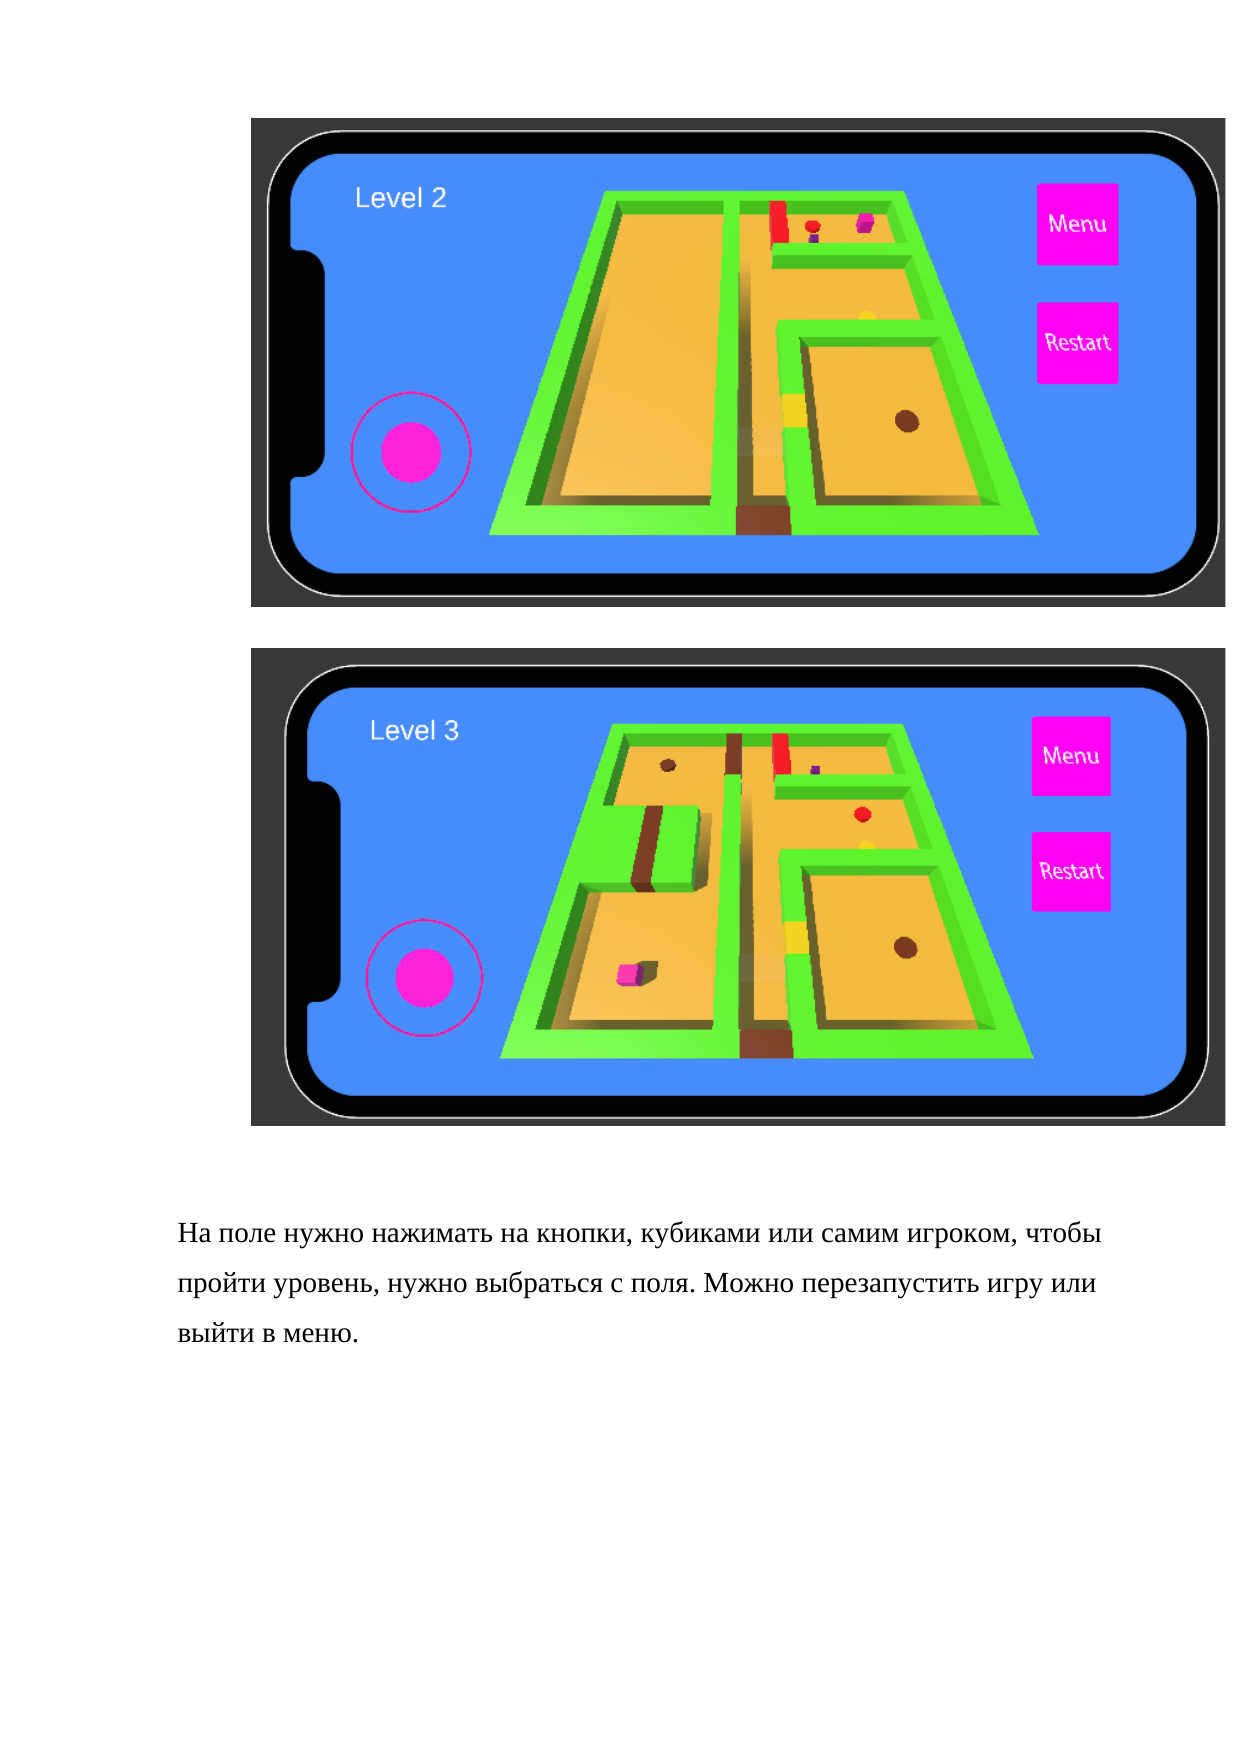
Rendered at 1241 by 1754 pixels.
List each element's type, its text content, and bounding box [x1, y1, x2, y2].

list На поле нужно нажимать на кнопки, кубиками или самим игроком, чтобы пройти уровень, нужно выбраться с поля. Можно перезапустить игру или выйти в меню. [177, 1164, 1152, 1349]
